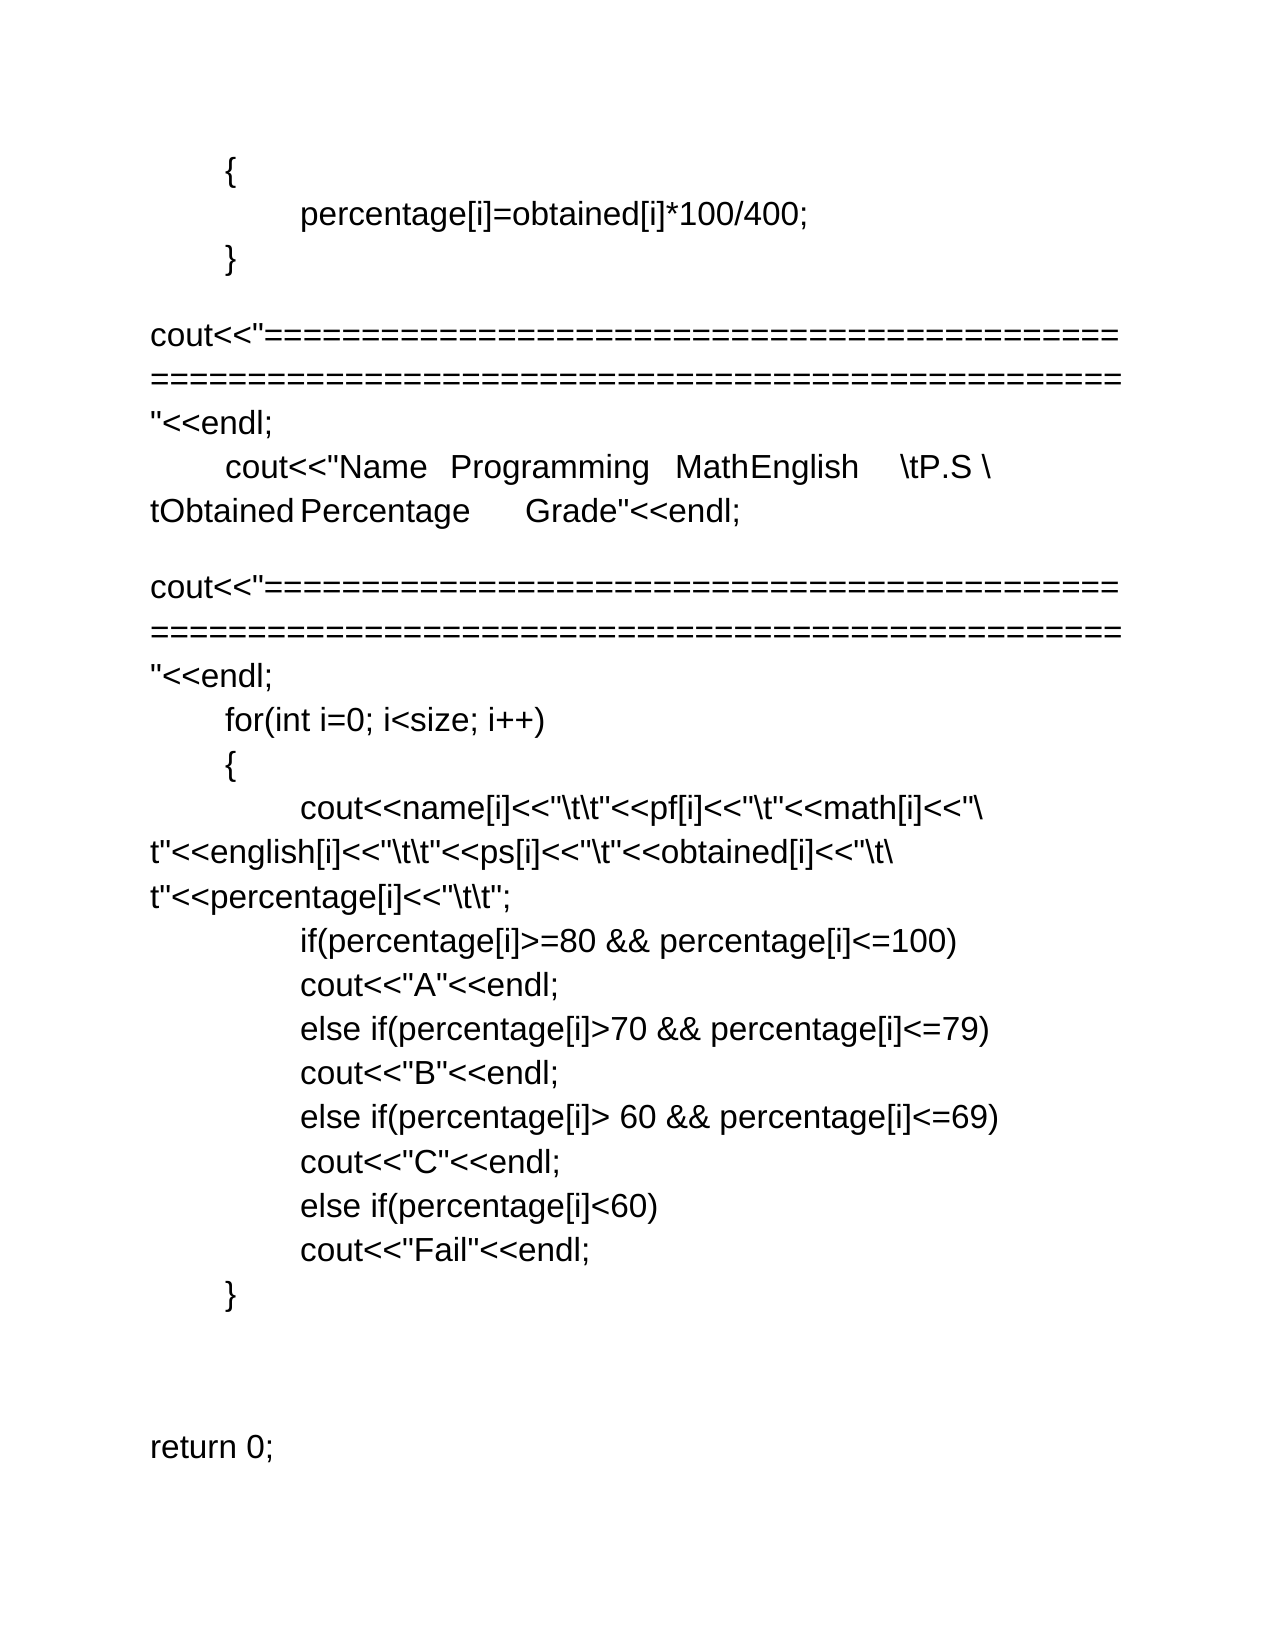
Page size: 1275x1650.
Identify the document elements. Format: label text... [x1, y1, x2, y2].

text { [150, 150, 1125, 188]
text for(int i=0; i<size; i++) [150, 700, 1125, 738]
text } [150, 1274, 1125, 1313]
text cout<<"=============================================================================================="<<endl; [150, 282, 1125, 441]
text else if(percentage[i]> 60 && percentage[i]<=69) [150, 1097, 1125, 1136]
text else if(percentage[i]>70 && percentage[i]<=79) [150, 1009, 1125, 1048]
text cout<<name[i]<<"\t\t"<<pf[i]<<"\t"<<math[i]<<"\t"<<english[i]<<"\t\t"<<ps[i]<<"\t"<<obtained[i]<<"\t\t"<<percentage[i]<<"\t\t"; [150, 788, 1125, 915]
text cout<<"Name Programming Math English \tP.S \tObtained Percentage Grade"<<endl; [150, 447, 1125, 530]
text cout<<"C"<<endl; [150, 1142, 1125, 1180]
text cout<<"A"<<endl; [150, 965, 1125, 1003]
text cout<<"B"<<endl; [150, 1053, 1125, 1092]
text if(percentage[i]>=80 && percentage[i]<=100) [150, 921, 1125, 959]
text else if(percentage[i]<60) [150, 1186, 1125, 1224]
text cout<<"=============================================================================================="<<endl; [150, 535, 1125, 694]
text { [150, 744, 1125, 783]
text } [150, 238, 1125, 277]
text return 0; [150, 1427, 1125, 1465]
text cout<<"Fail"<<endl; [150, 1230, 1125, 1268]
text percentage[i]=obtained[i]*100/400; [150, 194, 1125, 233]
